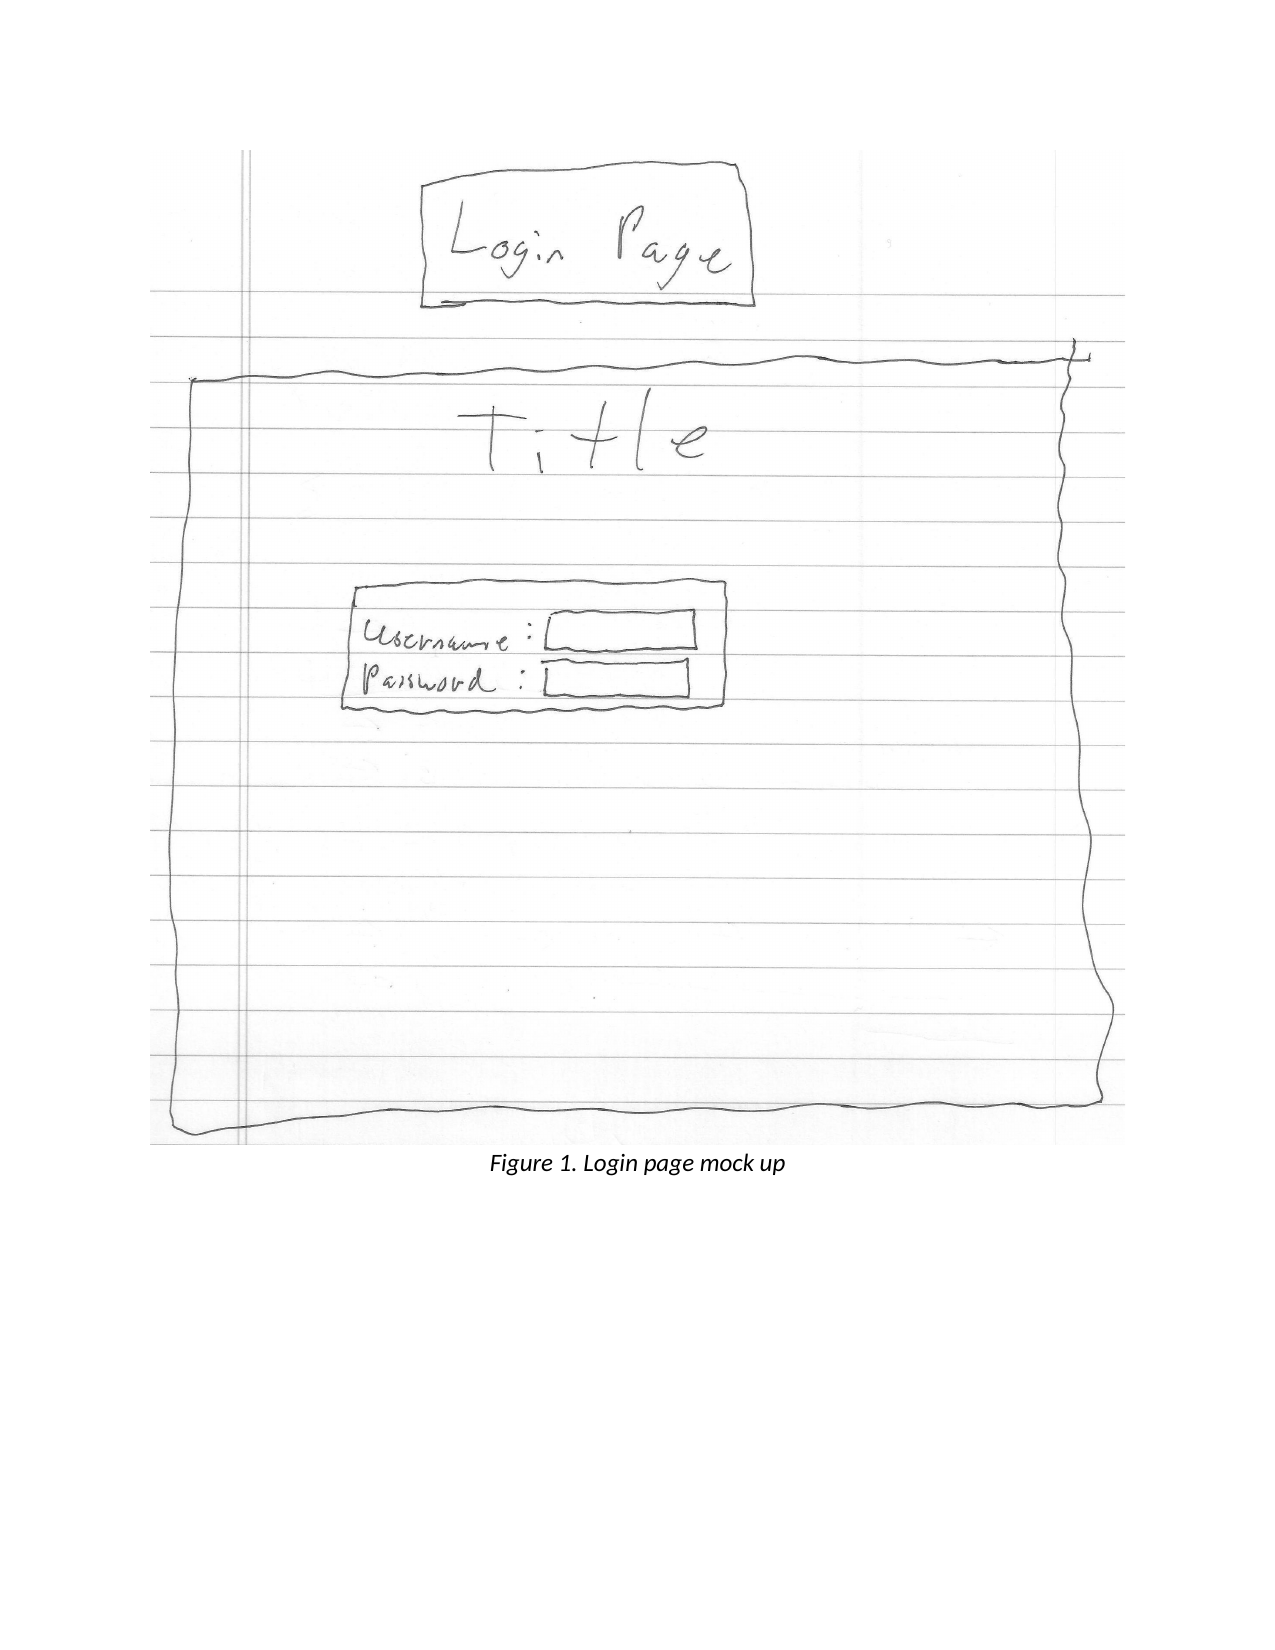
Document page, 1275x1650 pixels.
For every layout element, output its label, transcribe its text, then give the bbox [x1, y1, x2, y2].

picture [150, 150, 1125, 1145]
text Figure 1. Login page mock up [150, 1147, 1125, 1178]
